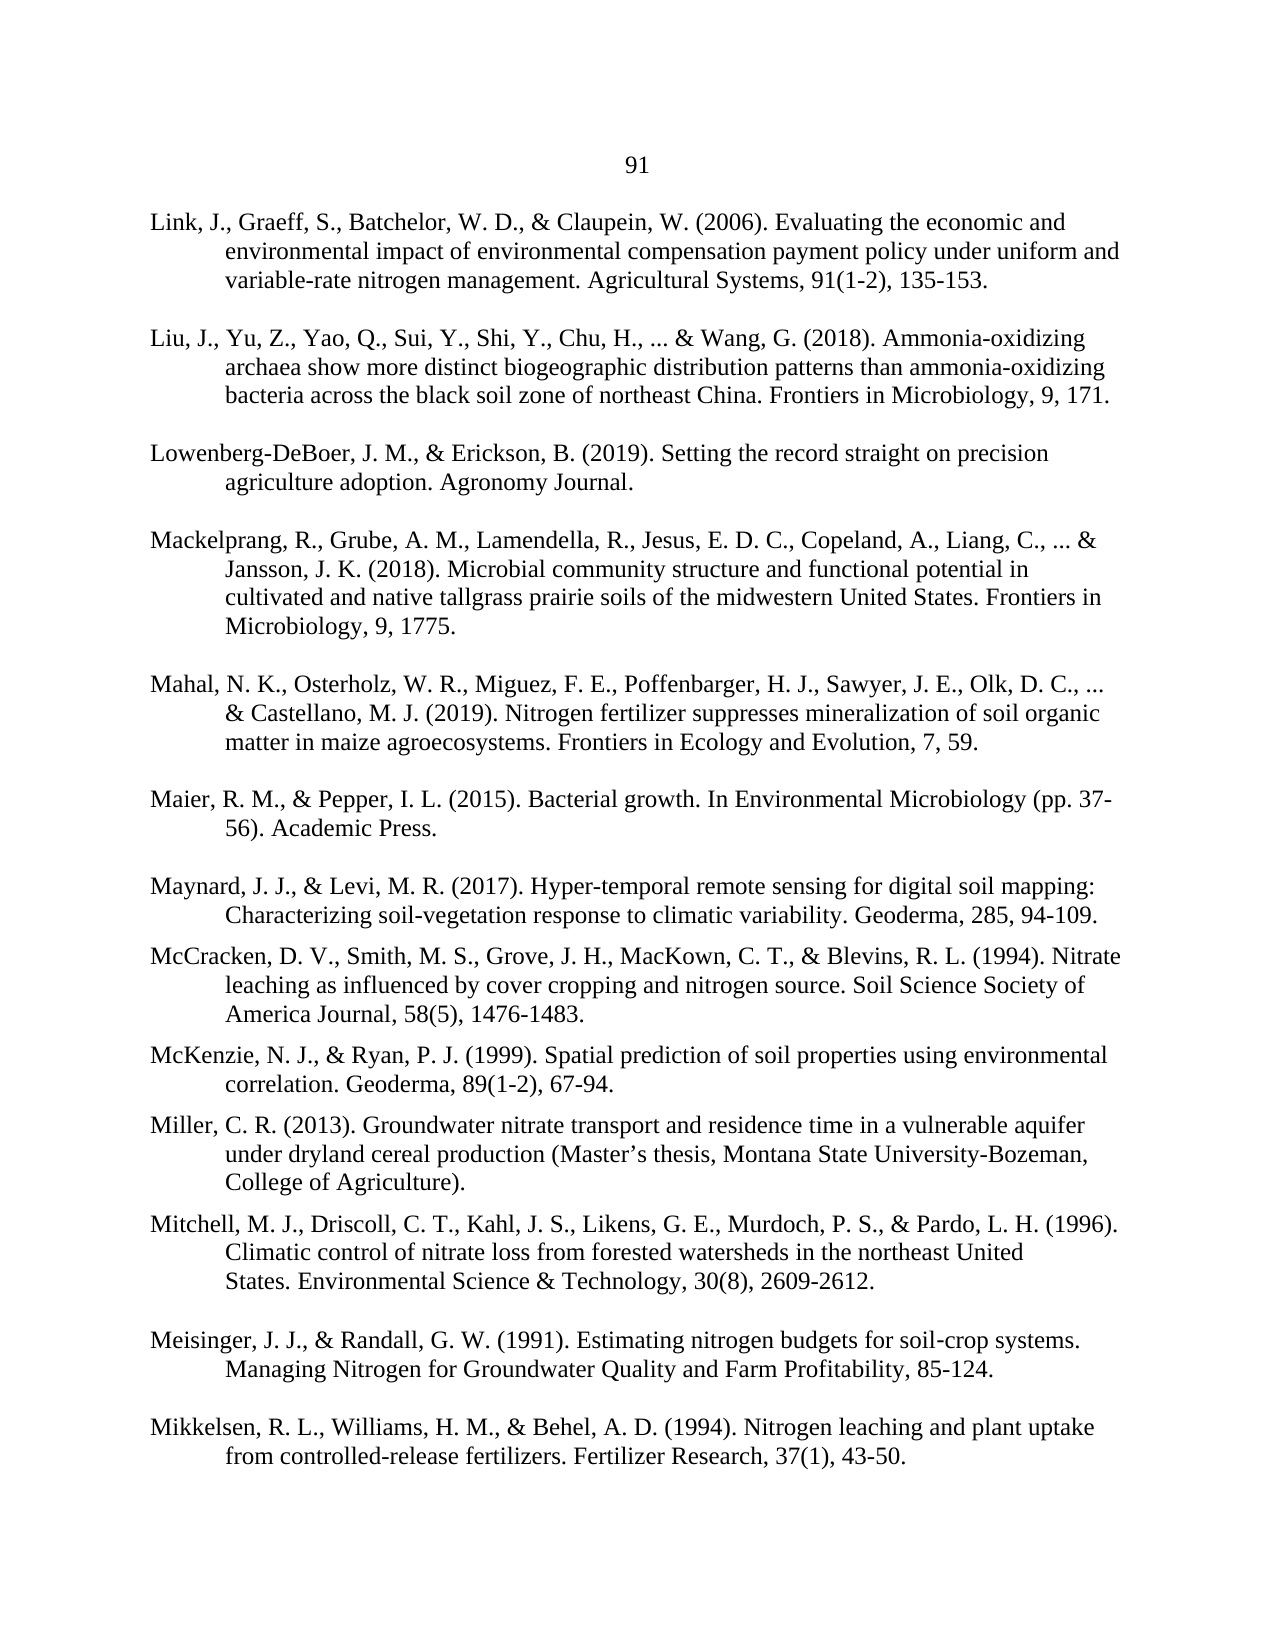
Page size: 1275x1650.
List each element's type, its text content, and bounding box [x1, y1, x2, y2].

text Miller, C. R. (2013). Groundwater nitrate transport and residence time in a vulnerable aquifer under dryland cereal production (Master’s thesis, Montana State University-Bozeman, College of Agriculture). [150, 1110, 1125, 1196]
text Maynard, J. J., & Levi, M. R. (2017). Hyper-temporal remote sensing for digital soil mapping: Characterizing soil-vegetation response to climatic variability. Geoderma, 285, 94-109. [150, 871, 1125, 929]
text Maier, R. M., & Pepper, I. L. (2015). Bacterial growth. In Environmental Microbiology (pp. 37-56). Academic Press. [150, 784, 1125, 842]
text Mahal, N. K., Osterholz, W. R., Miguez, F. E., Poffenbarger, H. J., Sawyer, J. E., Olk, D. C., ... & Castellano, M. J. (2019). Nitrogen fertilizer suppresses mineralization of soil organic matter in maize agroecosystems. Frontiers in Ecology and Evolution, 7, 59. [150, 669, 1125, 755]
text Mitchell, M. J., Driscoll, C. T., Kahl, J. S., Likens, G. E., Murdoch, P. S., & Pardo, L. H. (1996). Climatic control of nitrate loss from forested watersheds in the northeast United States. Environmental Science & Technology, 30(8), 2609-2612. [150, 1209, 1125, 1295]
text McCracken, D. V., Smith, M. S., Grove, J. H., MacKown, C. T., & Blevins, R. L. (1994). Nitrate leaching as influenced by cover cropping and nitrogen source. Soil Science Society of America Journal, 58(5), 1476-1483. [150, 941, 1125, 1027]
text Meisinger, J. J., & Randall, G. W. (1991). Estimating nitrogen budgets for soil‐crop systems. Managing Nitrogen for Groundwater Quality and Farm Profitability, 85-124. [150, 1324, 1125, 1383]
text Liu, J., Yu, Z., Yao, Q., Sui, Y., Shi, Y., Chu, H., ... & Wang, G. (2018). Ammonia-oxidizing archaea show more distinct biogeographic distribution patterns than ammonia-oxidizing bacteria across the black soil zone of northeast China. Frontiers in Microbiology, 9, 171. [150, 323, 1125, 409]
text Mackelprang, R., Grube, A. M., Lamendella, R., Jesus, E. D. C., Copeland, A., Liang, C., ... & Jansson, J. K. (2018). Microbial community structure and functional potential in cultivated and native tallgrass prairie soils of the midwestern United States. Frontiers in Microbiology, 9, 1775. [150, 525, 1125, 640]
text Link, J., Graeff, S., Batchelor, W. D., & Claupein, W. (2006). Evaluating the economic and environmental impact of environmental compensation payment policy under uniform and variable-rate nitrogen management. Agricultural Systems, 91(1-2), 135-153. [150, 207, 1125, 294]
text McKenzie, N. J., & Ryan, P. J. (1999). Spatial prediction of soil properties using environmental correlation. Geoderma, 89(1-2), 67-94. [150, 1040, 1125, 1097]
text Mikkelsen, R. L., Williams, H. M., & Behel, A. D. (1994). Nitrogen leaching and plant uptake from controlled-release fertilizers. Fertilizer Research, 37(1), 43-50. [150, 1412, 1125, 1470]
text Lowenberg-DeBoer, J. M., & Erickson, B. (2019). Setting the record straight on precision agriculture adoption. Agronomy Journal. [150, 438, 1125, 496]
